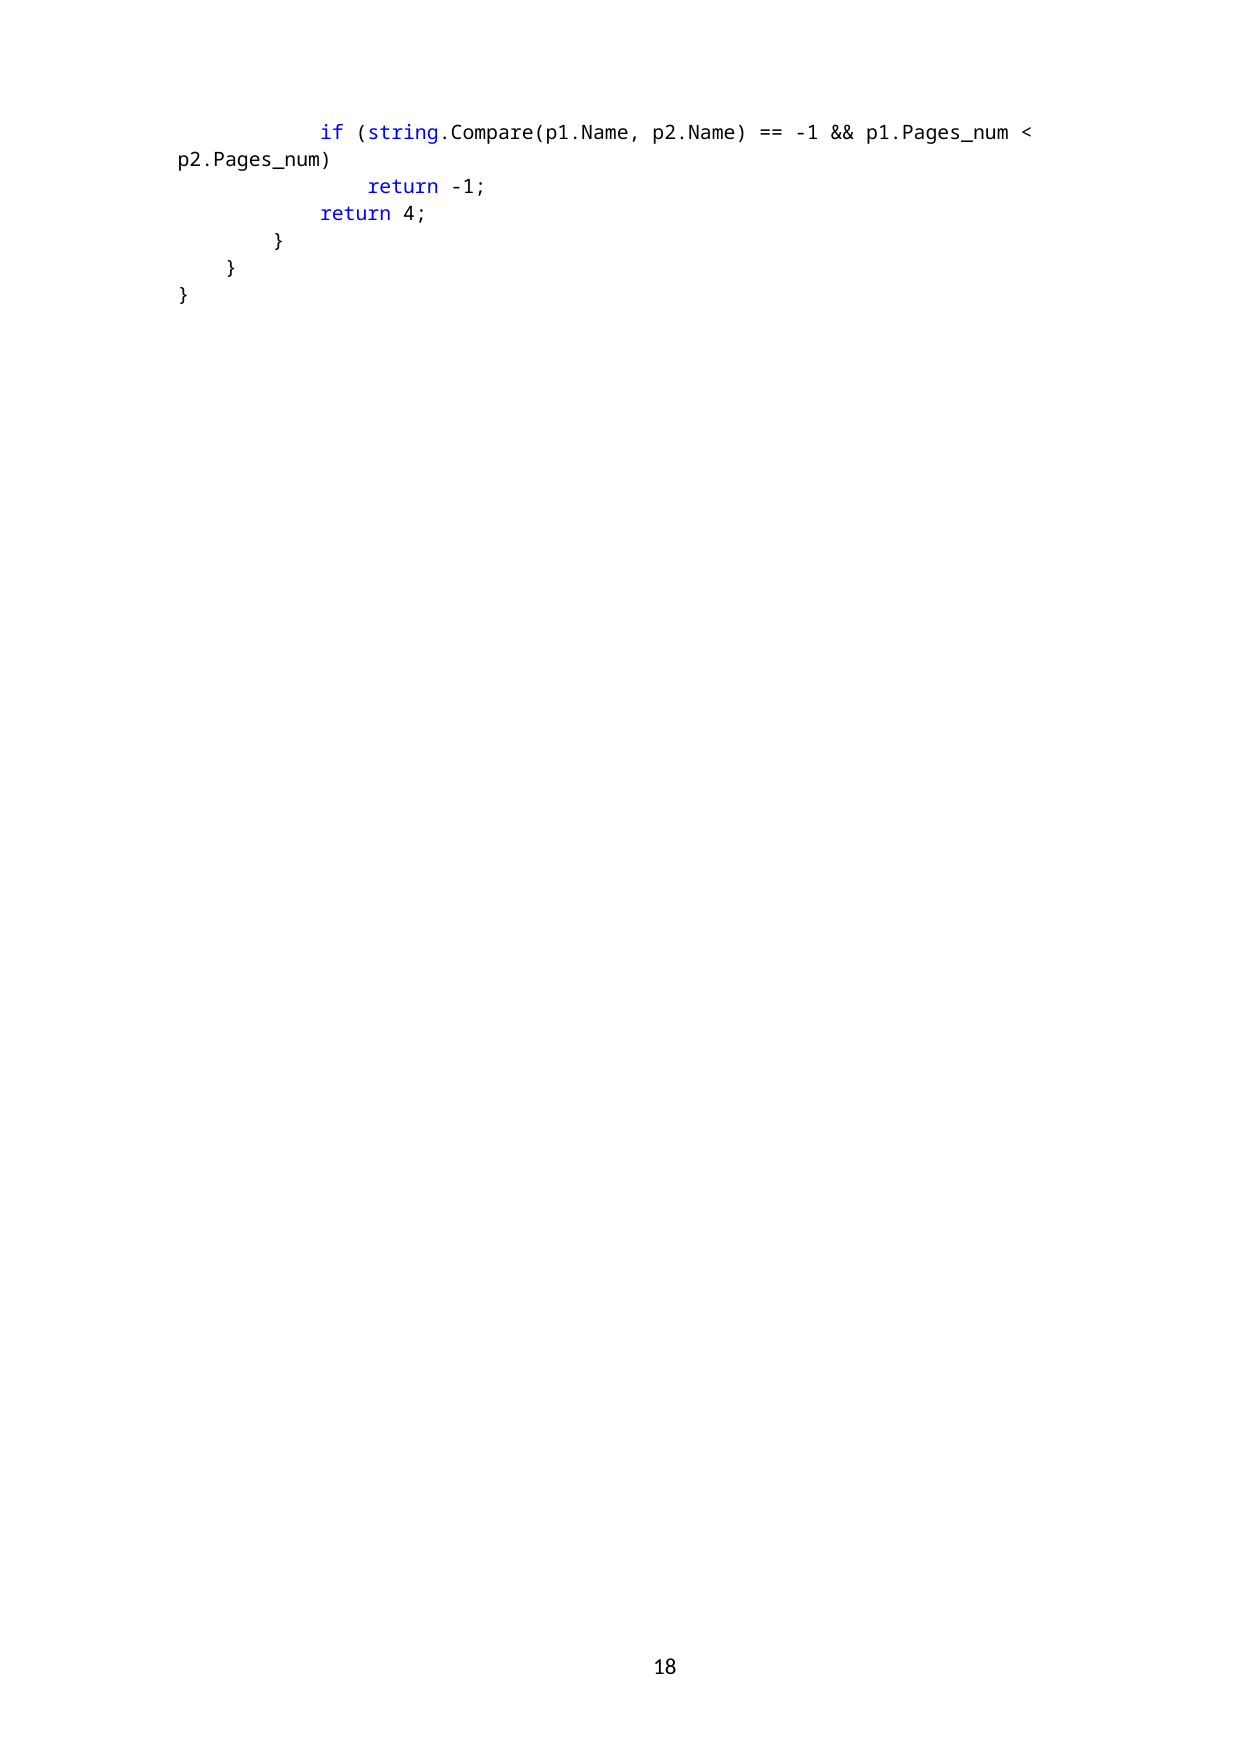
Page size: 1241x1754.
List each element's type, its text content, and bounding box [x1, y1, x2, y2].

text if (string.Compare(p1.Name, p2.Name) == -1 && p1.Pages_num < p2.Pages_num) [177, 118, 1152, 172]
text } [177, 280, 1152, 307]
text } [177, 253, 1152, 280]
text return -1; [177, 172, 1152, 199]
text return 4; [177, 199, 1152, 226]
text } [177, 226, 1152, 253]
